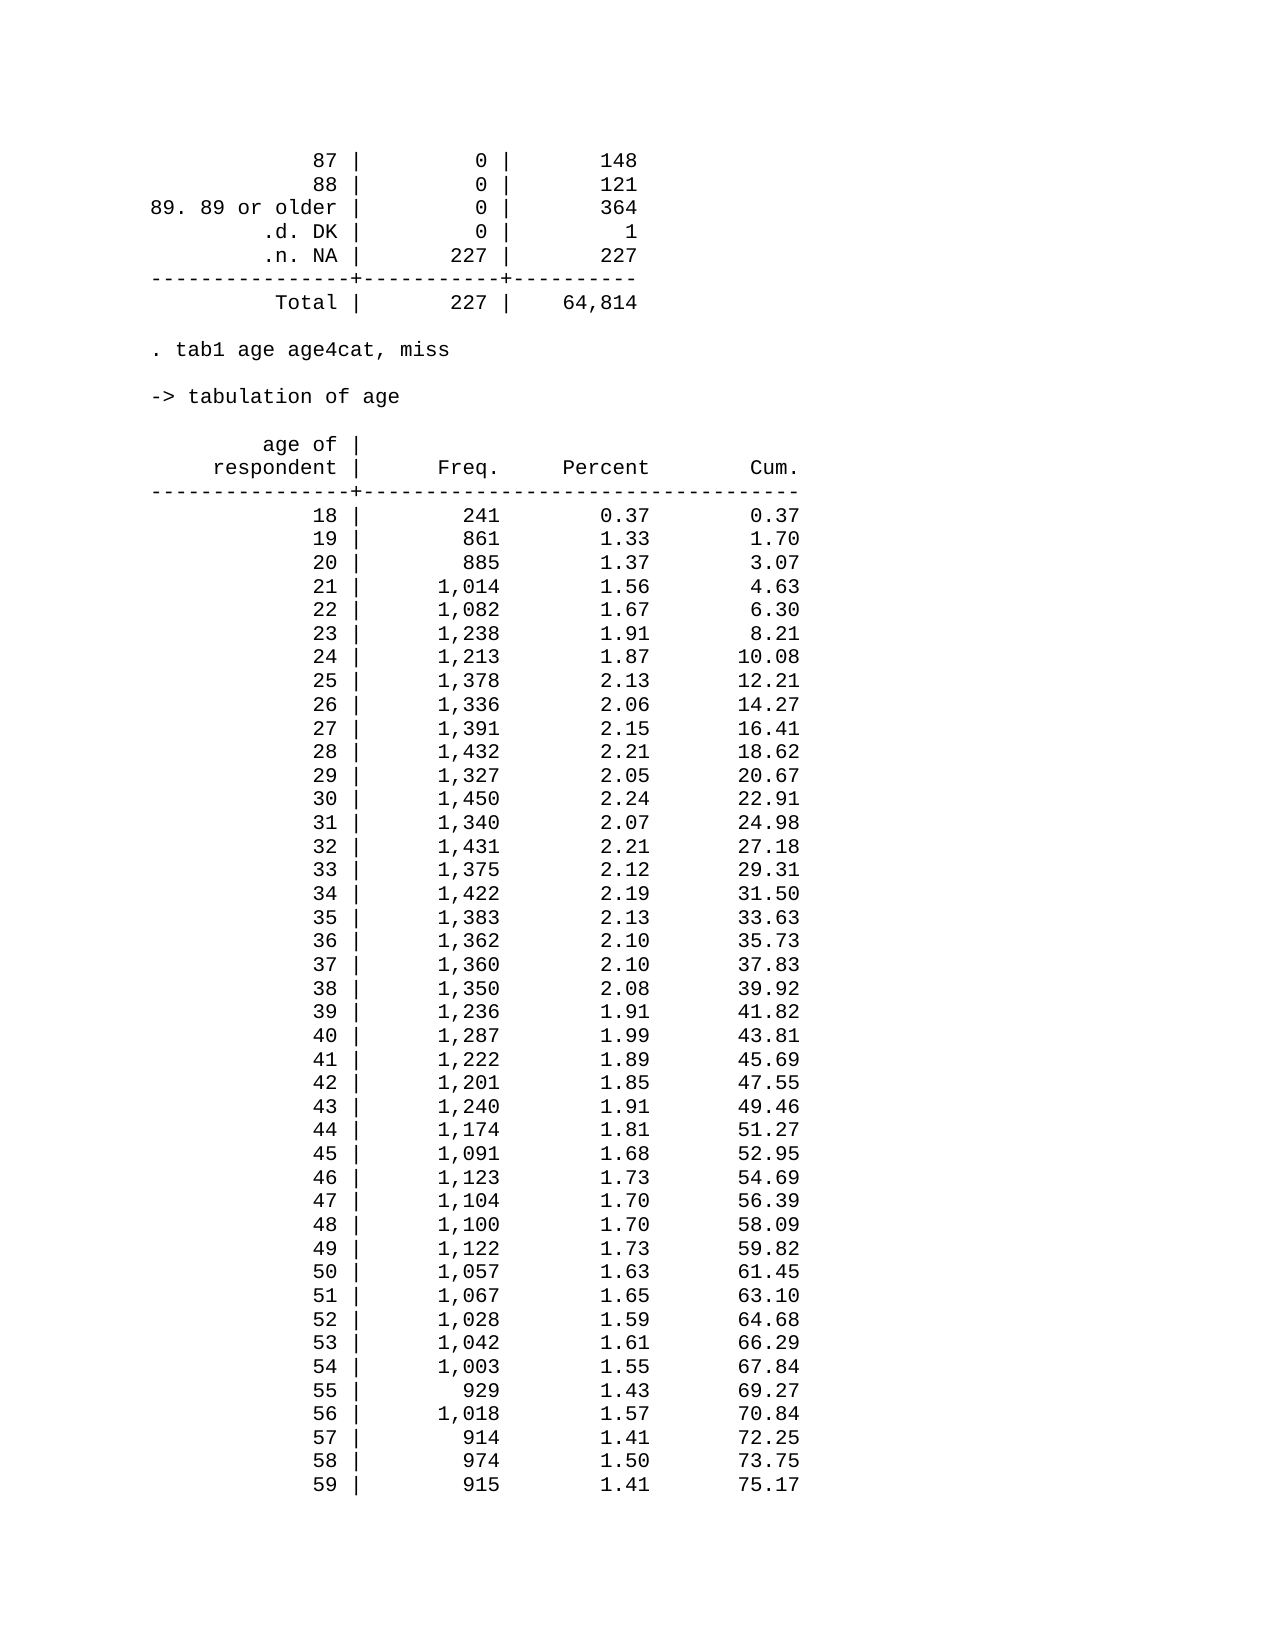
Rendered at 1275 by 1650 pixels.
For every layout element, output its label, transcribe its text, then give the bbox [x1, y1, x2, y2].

text 29 | 1,327 2.05 20.67 [150, 765, 1200, 788]
text 56 | 1,018 1.57 70.84 [150, 1403, 1200, 1427]
text .n. NA | 227 | 227 [150, 244, 1200, 268]
text 40 | 1,287 1.99 43.81 [150, 1025, 1200, 1048]
text 57 | 914 1.41 72.25 [150, 1427, 1200, 1451]
text 52 | 1,028 1.59 64.68 [150, 1309, 1200, 1332]
text 21 | 1,014 1.56 4.63 [150, 576, 1200, 599]
text 55 | 929 1.43 69.27 [150, 1379, 1200, 1403]
text 27 | 1,391 2.15 16.41 [150, 717, 1200, 741]
text 24 | 1,213 1.87 10.08 [150, 647, 1200, 670]
text 28 | 1,432 2.21 18.62 [150, 741, 1200, 765]
text 47 | 1,104 1.70 56.39 [150, 1190, 1200, 1214]
text Total | 227 | 64,814 [150, 292, 1200, 316]
text 23 | 1,238 1.91 8.21 [150, 623, 1200, 647]
text 20 | 885 1.37 3.07 [150, 552, 1200, 576]
text 38 | 1,350 2.08 39.92 [150, 978, 1200, 1001]
text 54 | 1,003 1.55 67.84 [150, 1356, 1200, 1379]
text age of | [150, 434, 1200, 457]
text . tab1 age age4cat, miss [150, 339, 1200, 363]
text 51 | 1,067 1.65 63.10 [150, 1285, 1200, 1309]
text 42 | 1,201 1.85 47.55 [150, 1072, 1200, 1096]
text 37 | 1,360 2.10 37.83 [150, 954, 1200, 978]
text 36 | 1,362 2.10 35.73 [150, 930, 1200, 954]
text 87 | 0 | 148 [150, 150, 1200, 174]
text 45 | 1,091 1.68 52.95 [150, 1143, 1200, 1167]
text 22 | 1,082 1.67 6.30 [150, 599, 1200, 623]
text respondent | Freq. Percent Cum. [150, 457, 1200, 481]
text 34 | 1,422 2.19 31.50 [150, 883, 1200, 907]
text 49 | 1,122 1.73 59.82 [150, 1238, 1200, 1261]
text -> tabulation of age [150, 386, 1200, 410]
text 59 | 915 1.41 75.17 [150, 1474, 1200, 1498]
text 43 | 1,240 1.91 49.46 [150, 1096, 1200, 1119]
text 89. 89 or older | 0 | 364 [150, 197, 1200, 221]
text 19 | 861 1.33 1.70 [150, 528, 1200, 552]
text ----------------+-----------+---------- [150, 268, 1200, 292]
text 53 | 1,042 1.61 66.29 [150, 1332, 1200, 1356]
text 41 | 1,222 1.89 45.69 [150, 1048, 1200, 1072]
text 58 | 974 1.50 73.75 [150, 1451, 1200, 1474]
text 18 | 241 0.37 0.37 [150, 505, 1200, 528]
text ----------------+----------------------------------- [150, 481, 1200, 505]
text 44 | 1,174 1.81 51.27 [150, 1119, 1200, 1143]
text 31 | 1,340 2.07 24.98 [150, 812, 1200, 836]
text 32 | 1,431 2.21 27.18 [150, 836, 1200, 859]
text 33 | 1,375 2.12 29.31 [150, 859, 1200, 883]
text 39 | 1,236 1.91 41.82 [150, 1001, 1200, 1025]
text 30 | 1,450 2.24 22.91 [150, 788, 1200, 812]
text 88 | 0 | 121 [150, 174, 1200, 197]
text .d. DK | 0 | 1 [150, 221, 1200, 244]
text 26 | 1,336 2.06 14.27 [150, 694, 1200, 717]
text 48 | 1,100 1.70 58.09 [150, 1214, 1200, 1238]
text 50 | 1,057 1.63 61.45 [150, 1261, 1200, 1285]
text 46 | 1,123 1.73 54.69 [150, 1167, 1200, 1190]
text 35 | 1,383 2.13 33.63 [150, 907, 1200, 930]
text 25 | 1,378 2.13 12.21 [150, 670, 1200, 694]
